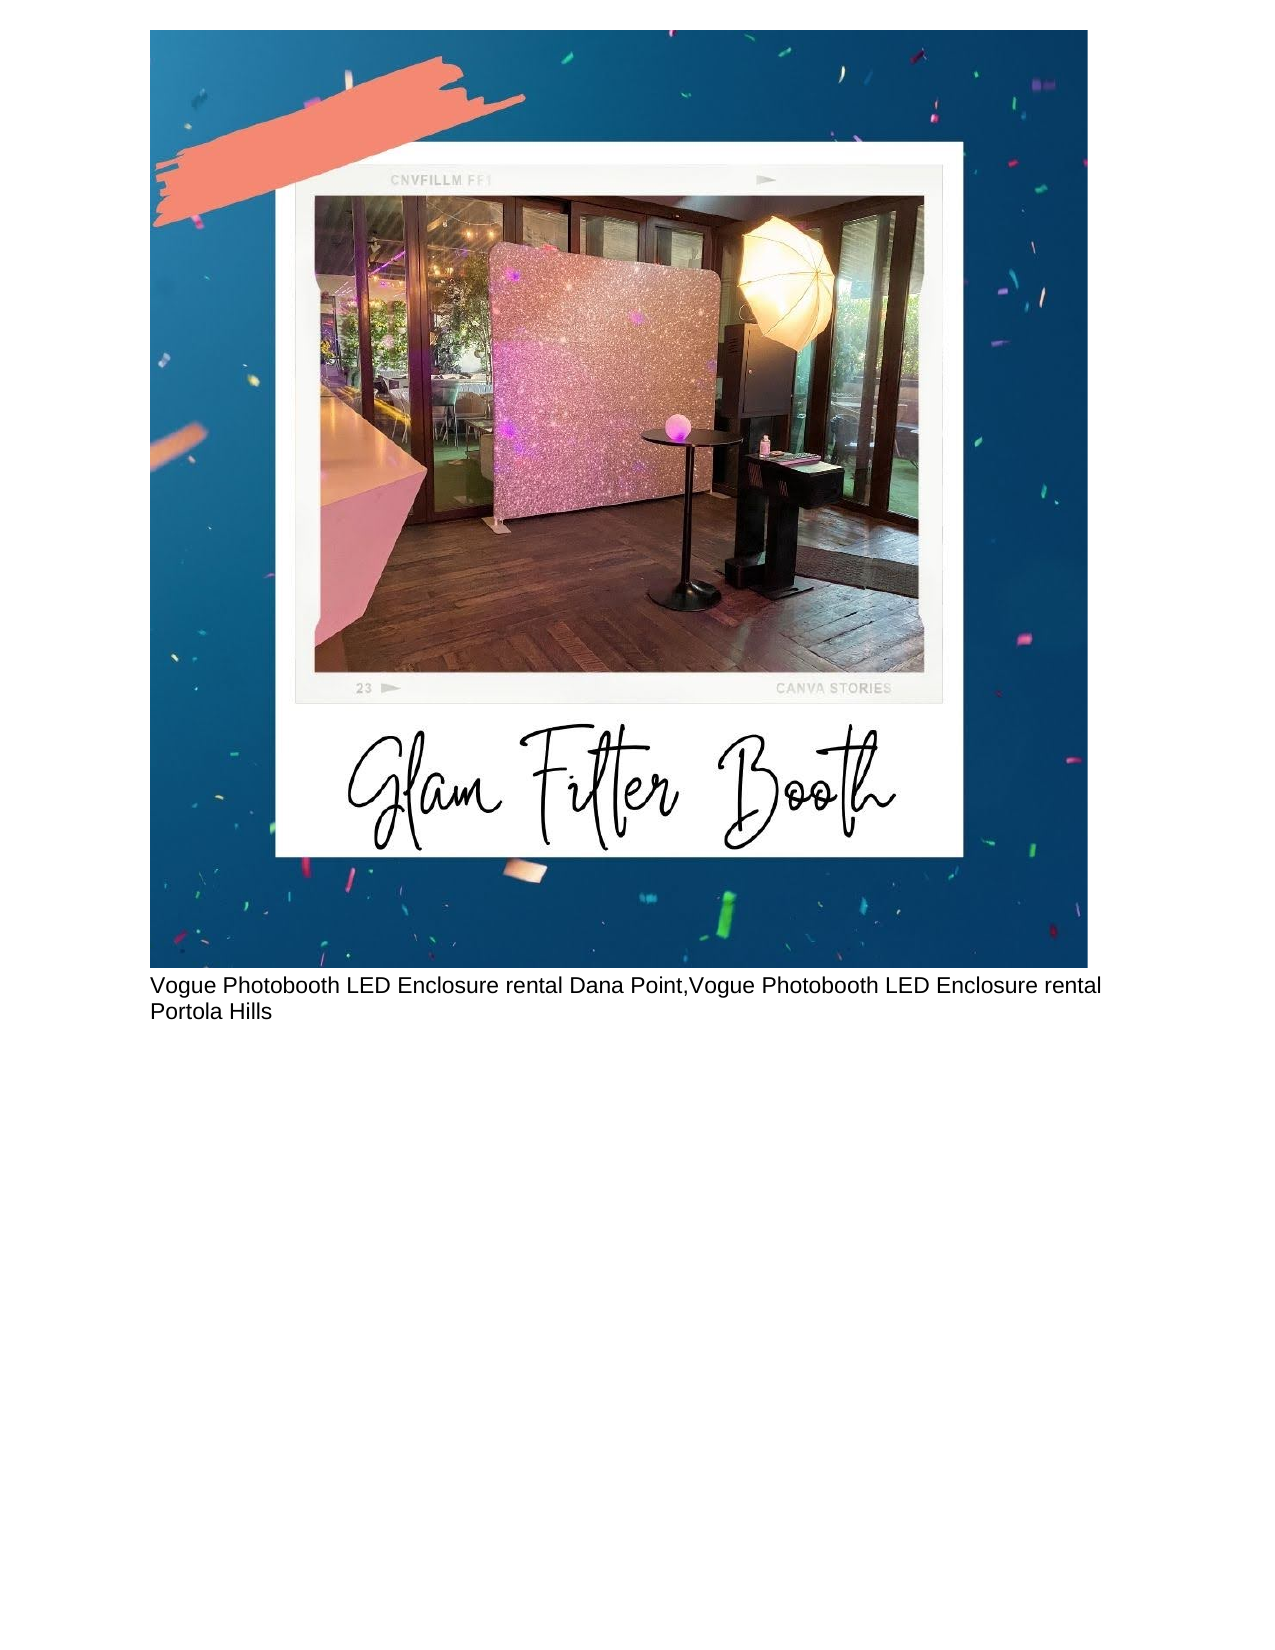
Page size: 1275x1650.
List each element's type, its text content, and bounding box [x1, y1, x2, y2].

text Vogue Photobooth LED Enclosure rental Dana Point,Vogue Photobooth LED Enclosure rental Portola Hills [150, 972, 1125, 1024]
picture [150, 30, 1088, 968]
